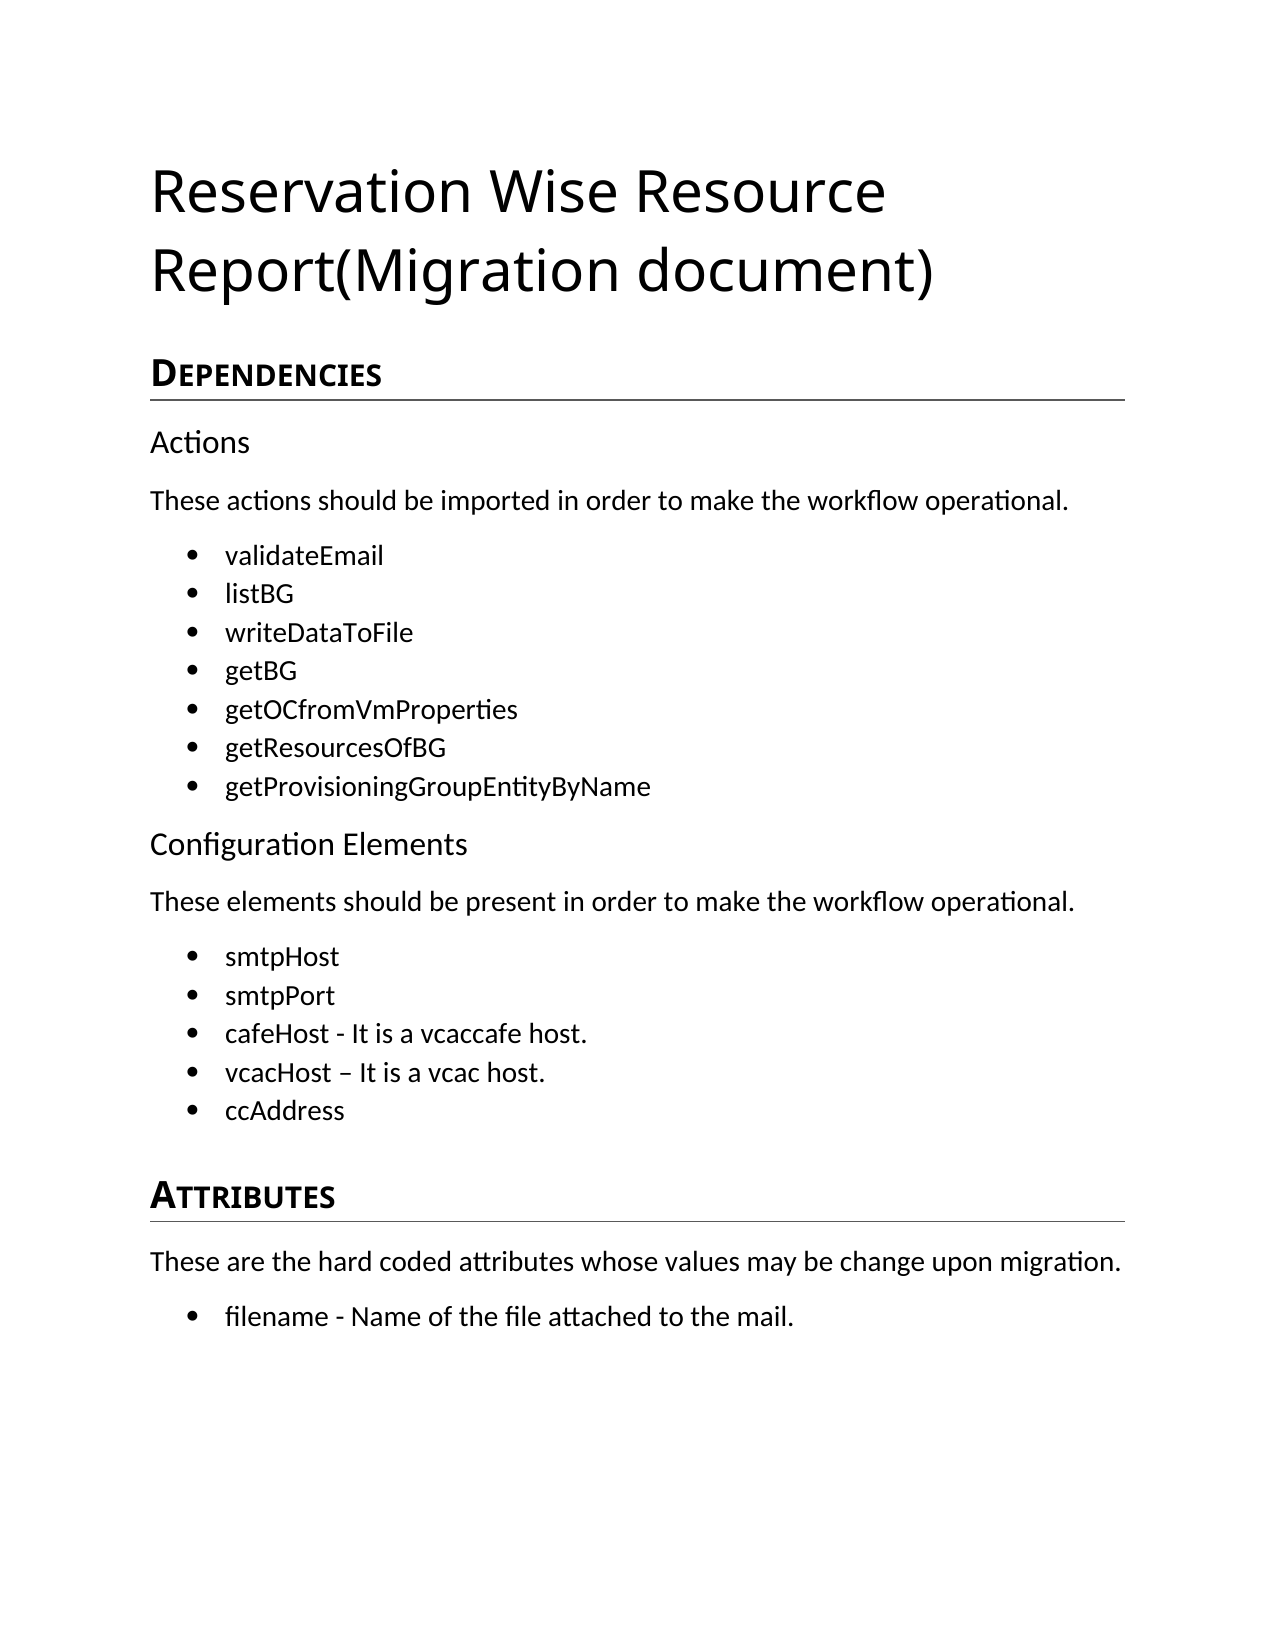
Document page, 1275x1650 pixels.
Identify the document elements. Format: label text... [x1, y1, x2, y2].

text These are the hard coded attributes whose values may be change upon migration. [150, 1243, 1125, 1279]
list writeDataToFile [187, 614, 1125, 649]
text These actions should be imported in order to make the workflow operational. [150, 482, 1125, 518]
list filename - Name of the file attached to the mail. [187, 1298, 1125, 1334]
list getProvisioningGroupEntityByName [187, 768, 1125, 803]
subtitle Dependencies [150, 346, 1125, 399]
subtitle Attributes [150, 1168, 1125, 1221]
title Reservation Wise Resource Report(Migration document) [150, 150, 1125, 309]
list vcacHost – It is a vcac host. [187, 1054, 1125, 1089]
list validateEmail [187, 537, 1125, 573]
text Configuration Elements [150, 823, 1125, 863]
list listBG [187, 576, 1125, 611]
text Actions [150, 421, 1125, 462]
list ccAddress [187, 1092, 1125, 1128]
list smtpHost [187, 938, 1125, 974]
list getOCfromVmProperties [187, 691, 1125, 726]
list cafeHost - It is a vcaccafe host. [187, 1015, 1125, 1051]
list getBG [187, 652, 1125, 688]
list getResourcesOfBG [187, 729, 1125, 765]
text These elements should be present in order to make the workflow operational. [150, 883, 1125, 919]
list smtpPort [187, 977, 1125, 1013]
